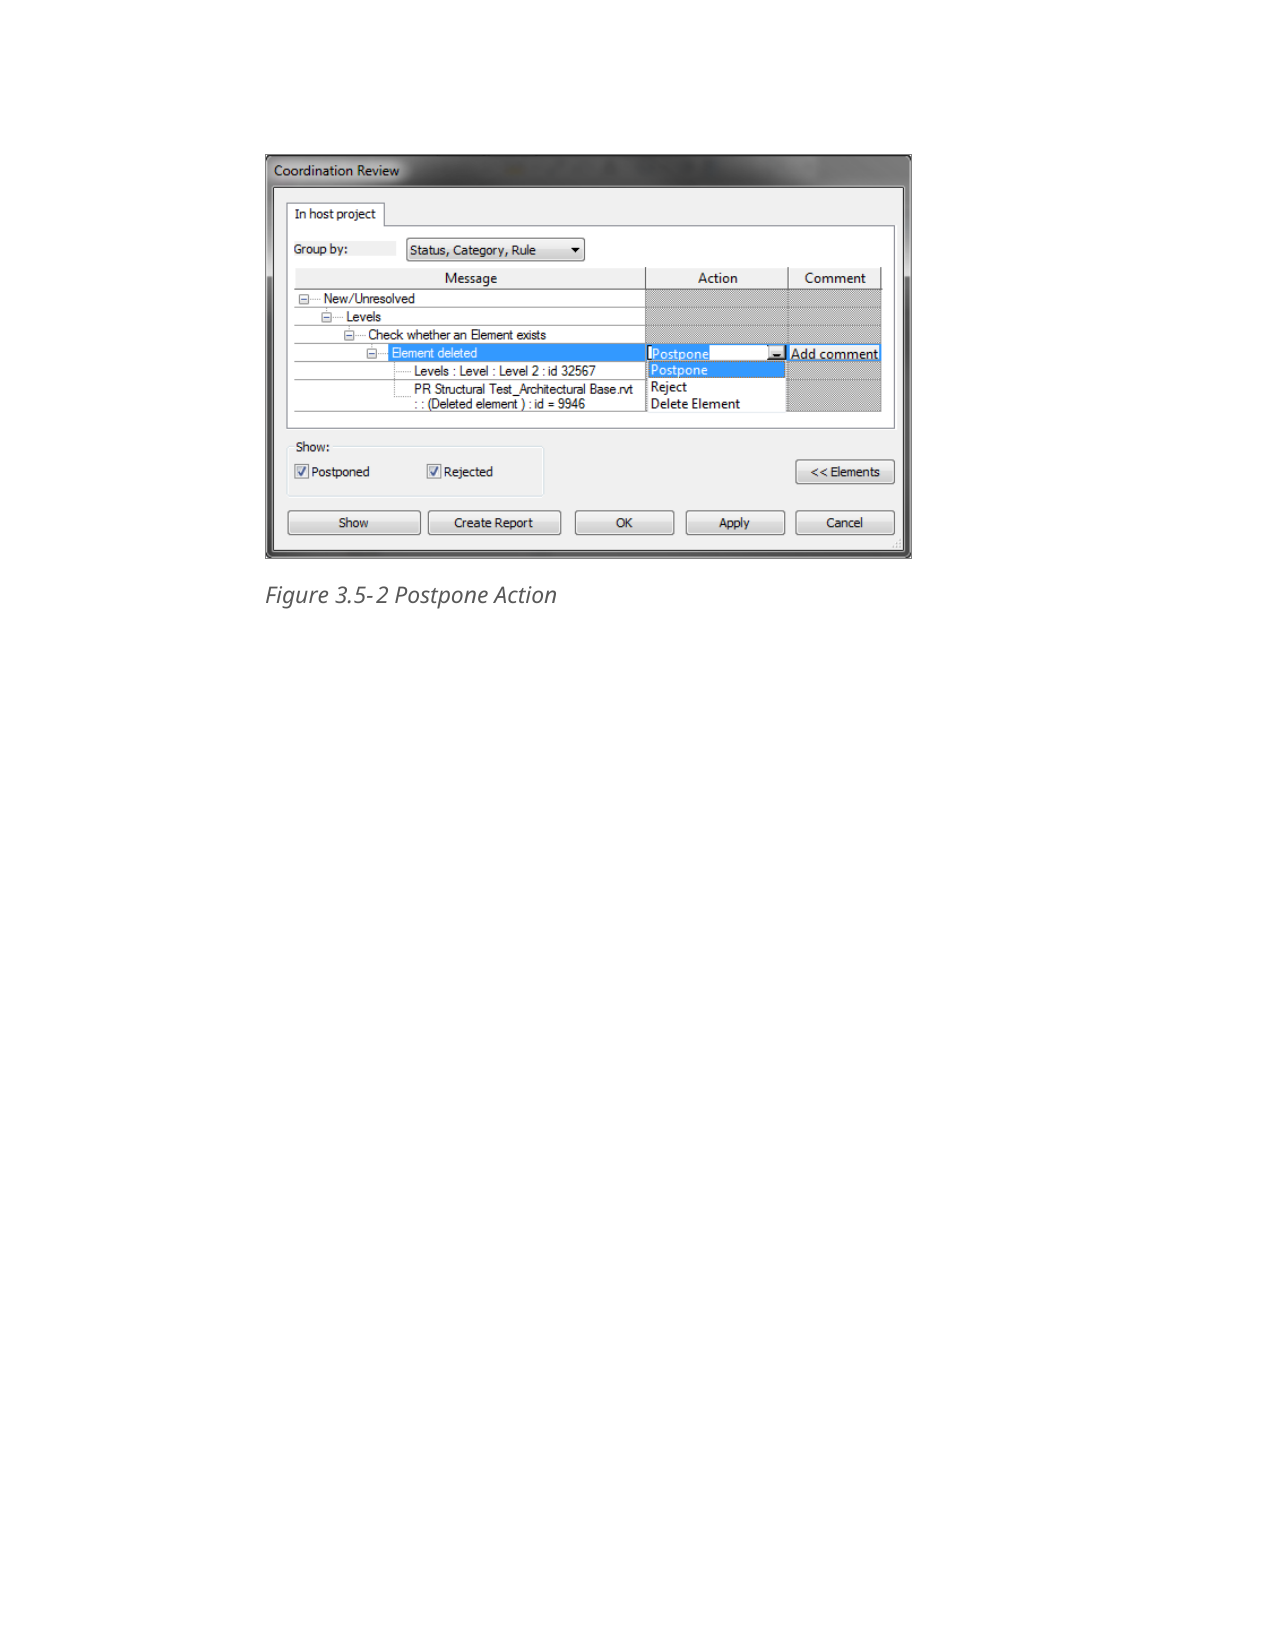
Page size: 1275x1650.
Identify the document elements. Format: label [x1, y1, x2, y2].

picture [266, 155, 911, 558]
